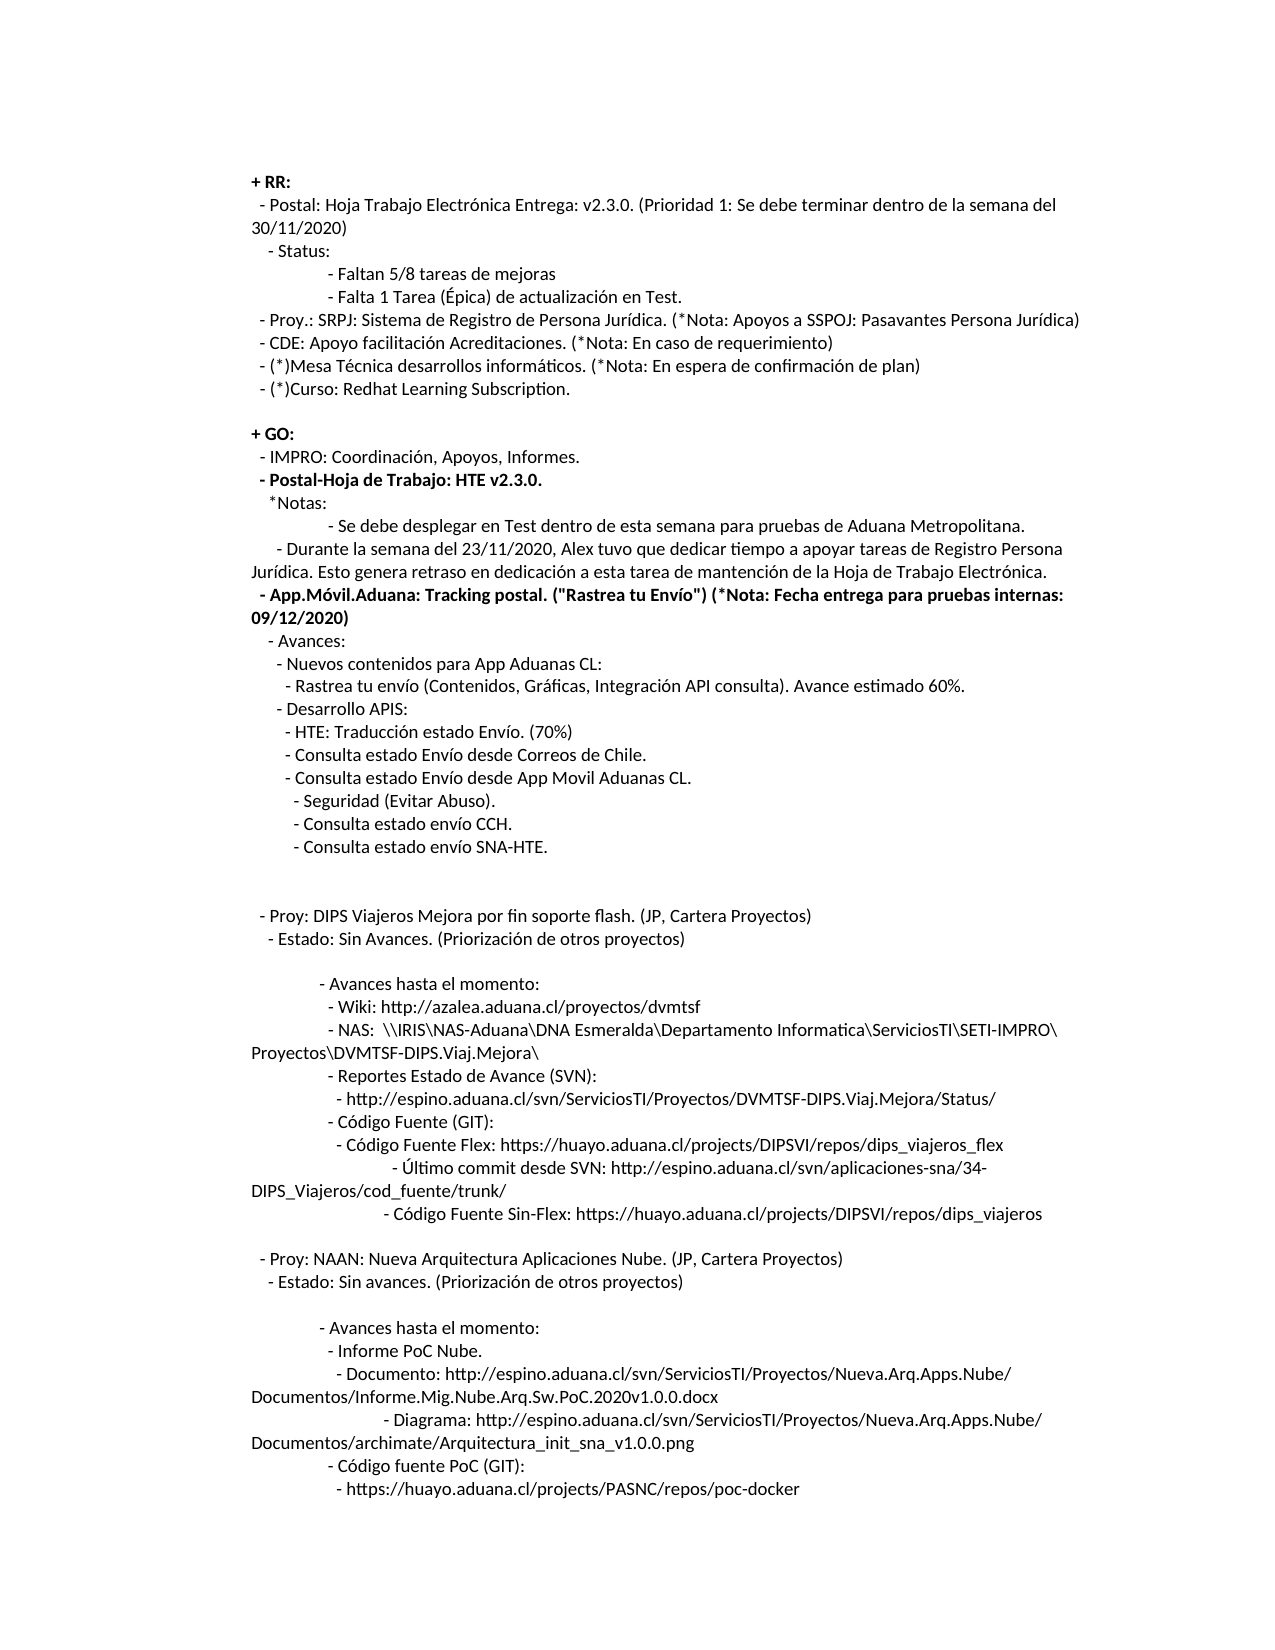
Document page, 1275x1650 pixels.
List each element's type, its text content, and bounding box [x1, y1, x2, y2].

text - Proy: NAAN: Nueva Arquitectura Aplicaciones Nube. (JP, Cartera Proyectos) [251, 1248, 1098, 1271]
text - Avances hasta el momento: [251, 1316, 1098, 1339]
text - Falta 1 Tarea (Épica) de actualización en Test. [251, 285, 1098, 308]
text - Proy.: SRPJ: Sistema de Registro de Persona Jurídica. (*Nota: Apoyos a SSPOJ: Pasavantes Persona Jurídica) [251, 308, 1098, 331]
text - Desarrollo APIS: [251, 698, 1098, 721]
text - Rastrea tu envío (Contenidos, Gráficas, Integración API consulta). Avance estimado 60%. [251, 675, 1098, 698]
text - Último commit desde SVN: http://espino.aduana.cl/svn/aplicaciones-sna/34-DIPS_Viajeros/cod_fuente/trunk/ [251, 1156, 1098, 1202]
text - NAS: \\IRIS\NAS-Aduana\DNA Esmeralda\Departamento Informatica\ServiciosTI\SETI-IMPRO\Proyectos\DVMTSF-DIPS.Viaj.Mejora\ [251, 1018, 1098, 1064]
text - Status: [251, 239, 1098, 262]
text - Estado: Sin avances. (Priorización de otros proyectos) [251, 1271, 1098, 1293]
text - CDE: Apoyo facilitación Acreditaciones. (*Nota: En caso de requerimiento) [251, 331, 1098, 354]
text - Reportes Estado de Avance (SVN): [251, 1064, 1098, 1087]
text - Consulta estado Envío desde Correos de Chile. [251, 743, 1098, 766]
text - Postal: Hoja Trabajo Electrónica Entrega: v2.3.0. (Prioridad 1: Se debe terminar dentro de la semana del 30/11/2020) [251, 193, 1098, 239]
text - (*)Mesa Técnica desarrollos informáticos. (*Nota: En espera de confirmación de plan) [251, 354, 1098, 377]
text - http://espino.aduana.cl/svn/ServiciosTI/Proyectos/DVMTSF-DIPS.Viaj.Mejora/Status/ [251, 1087, 1098, 1110]
text - IMPRO: Coordinación, Apoyos, Informes. [251, 446, 1098, 468]
text + RR: [251, 171, 1098, 193]
text + GO: [251, 423, 1098, 446]
text - Avances hasta el momento: [251, 973, 1098, 996]
text - Informe PoC Nube. [251, 1339, 1098, 1362]
text - Estado: Sin Avances. (Priorización de otros proyectos) [251, 927, 1098, 950]
text - Se debe desplegar en Test dentro de esta semana para pruebas de Aduana Metropolitana. [251, 514, 1098, 537]
text - Consulta estado Envío desde App Movil Aduanas CL. [251, 766, 1098, 789]
text - Wiki: http://azalea.aduana.cl/proyectos/dvmtsf [251, 996, 1098, 1018]
text - Diagrama: http://espino.aduana.cl/svn/ServiciosTI/Proyectos/Nueva.Arq.Apps.Nube/Documentos/archimate/Arquitectura_init_sna_v1.0.0.png [251, 1408, 1098, 1454]
text - Código fuente PoC (GIT): [251, 1454, 1098, 1477]
text - Postal-Hoja de Trabajo: HTE v2.3.0. [251, 468, 1098, 491]
text - Proy: DIPS Viajeros Mejora por fin soporte flash. (JP, Cartera Proyectos) [251, 904, 1098, 927]
text - https://huayo.aduana.cl/projects/PASNC/repos/poc-docker [251, 1477, 1098, 1500]
text - Faltan 5/8 tareas de mejoras [251, 262, 1098, 285]
text - Consulta estado envío CCH. [251, 812, 1098, 835]
text *Notas: [251, 491, 1098, 514]
text - Código Fuente (GIT): [251, 1110, 1098, 1133]
text - Durante la semana del 23/11/2020, Alex tuvo que dedicar tiempo a apoyar tareas de Registro Persona Jurídica. Esto genera retraso en dedicación a esta tarea de mantención de la Hoja de Trabajo Electrónica. [251, 537, 1098, 583]
text - App.Móvil.Aduana: Tracking postal. ("Rastrea tu Envío") (*Nota: Fecha entrega para pruebas internas: 09/12/2020) [251, 583, 1098, 629]
text - (*)Curso: Redhat Learning Subscription. [251, 377, 1098, 400]
text - Nuevos contenidos para App Aduanas CL: [251, 652, 1098, 675]
text - Código Fuente Flex: https://huayo.aduana.cl/projects/DIPSVI/repos/dips_viajeros_flex [251, 1133, 1098, 1156]
text - Código Fuente Sin-Flex: https://huayo.aduana.cl/projects/DIPSVI/repos/dips_viajeros [251, 1202, 1098, 1225]
text - Documento: http://espino.aduana.cl/svn/ServiciosTI/Proyectos/Nueva.Arq.Apps.Nube/Documentos/Informe.Mig.Nube.Arq.Sw.PoC.2020v1.0.0.docx [251, 1362, 1098, 1408]
text - Seguridad (Evitar Abuso). [251, 789, 1098, 812]
text - Consulta estado envío SNA-HTE. [251, 835, 1098, 858]
text - Avances: [251, 629, 1098, 652]
text - HTE: Traducción estado Envío. (70%) [251, 721, 1098, 743]
